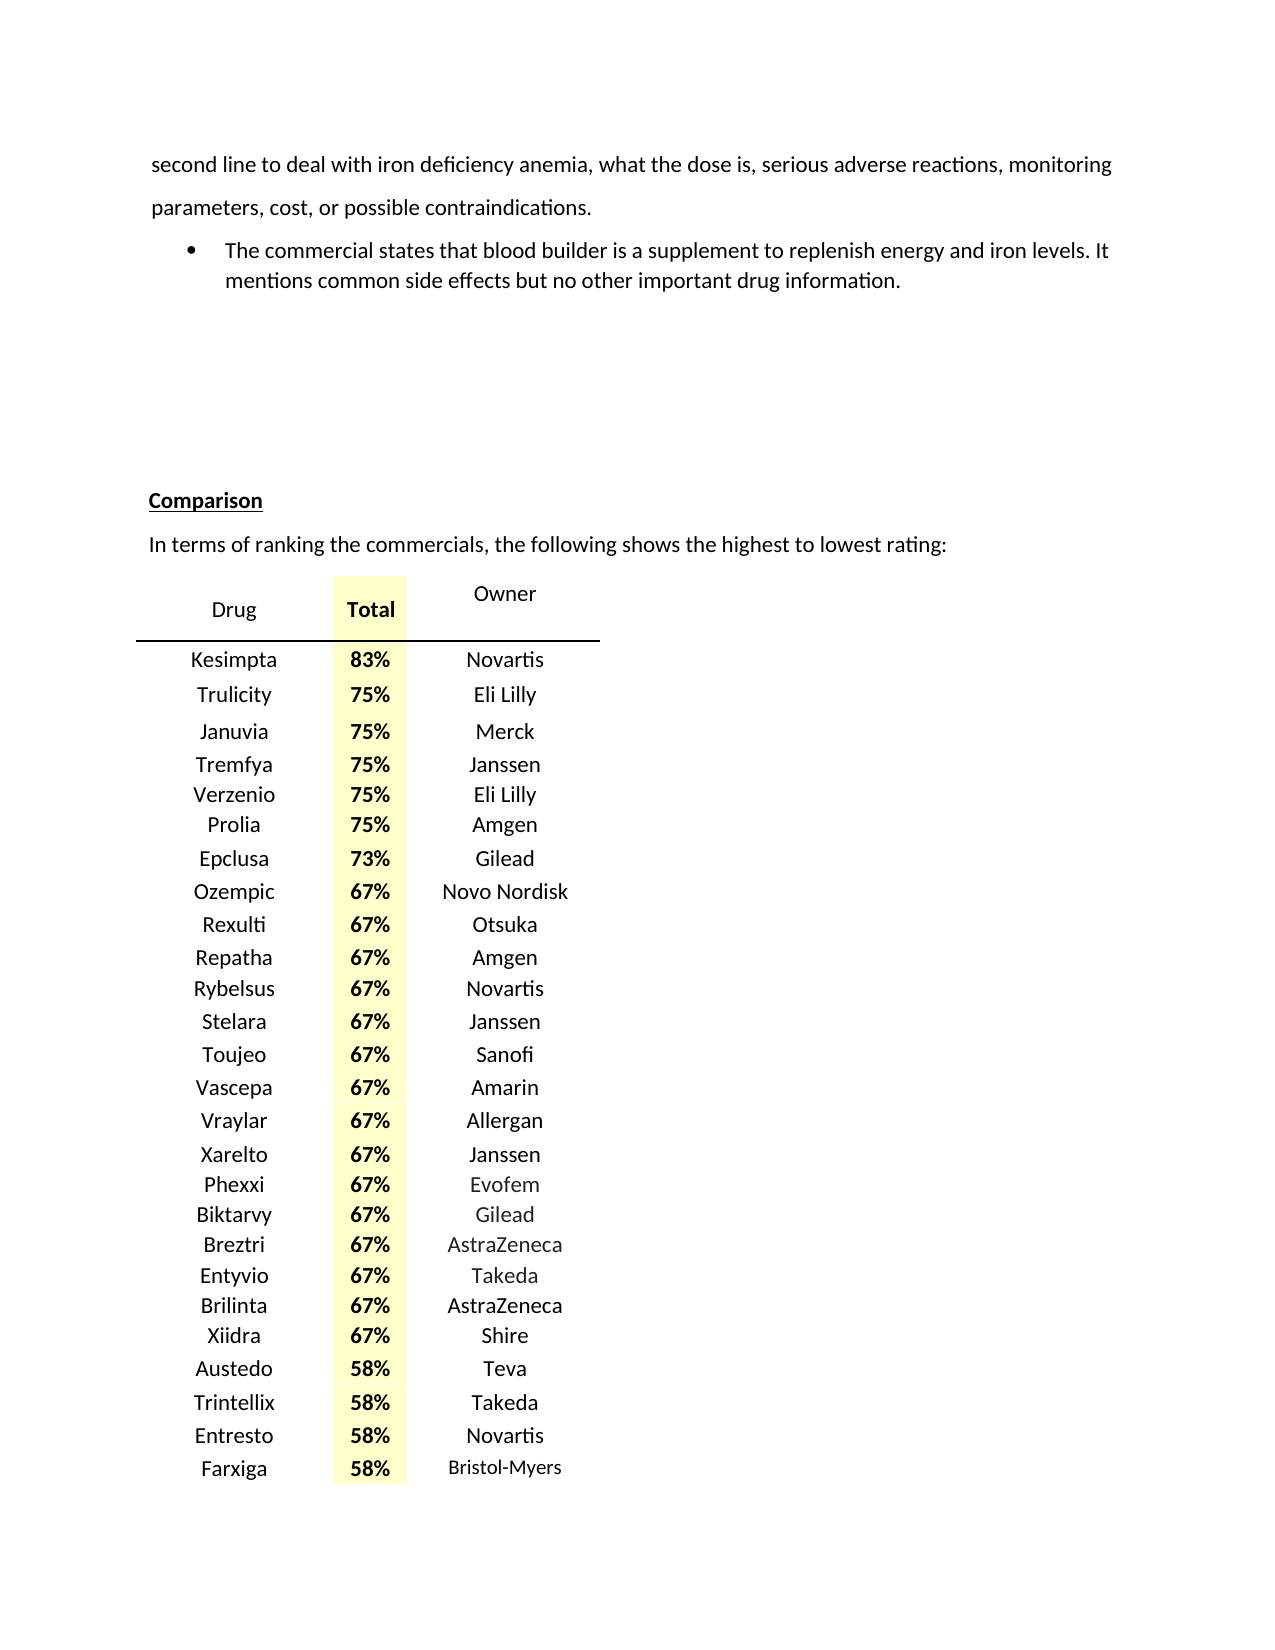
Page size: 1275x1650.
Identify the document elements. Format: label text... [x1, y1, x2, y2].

list The commercial states that blood builder is a supplement to replenish energy and iron levels. It mentions common side effects but no other important drug information. [187, 236, 1123, 294]
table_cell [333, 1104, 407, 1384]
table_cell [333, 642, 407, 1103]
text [150, 150, 1125, 221]
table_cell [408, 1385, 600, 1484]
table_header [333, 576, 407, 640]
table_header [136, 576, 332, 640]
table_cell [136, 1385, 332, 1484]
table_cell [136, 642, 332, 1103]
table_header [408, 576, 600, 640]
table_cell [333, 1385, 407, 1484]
subtitle Comparison [148, 487, 1125, 514]
text In terms of ranking the commercials, the following shows the highest to lowest rating: [148, 530, 1123, 558]
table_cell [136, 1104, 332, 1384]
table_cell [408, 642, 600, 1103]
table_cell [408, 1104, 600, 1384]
